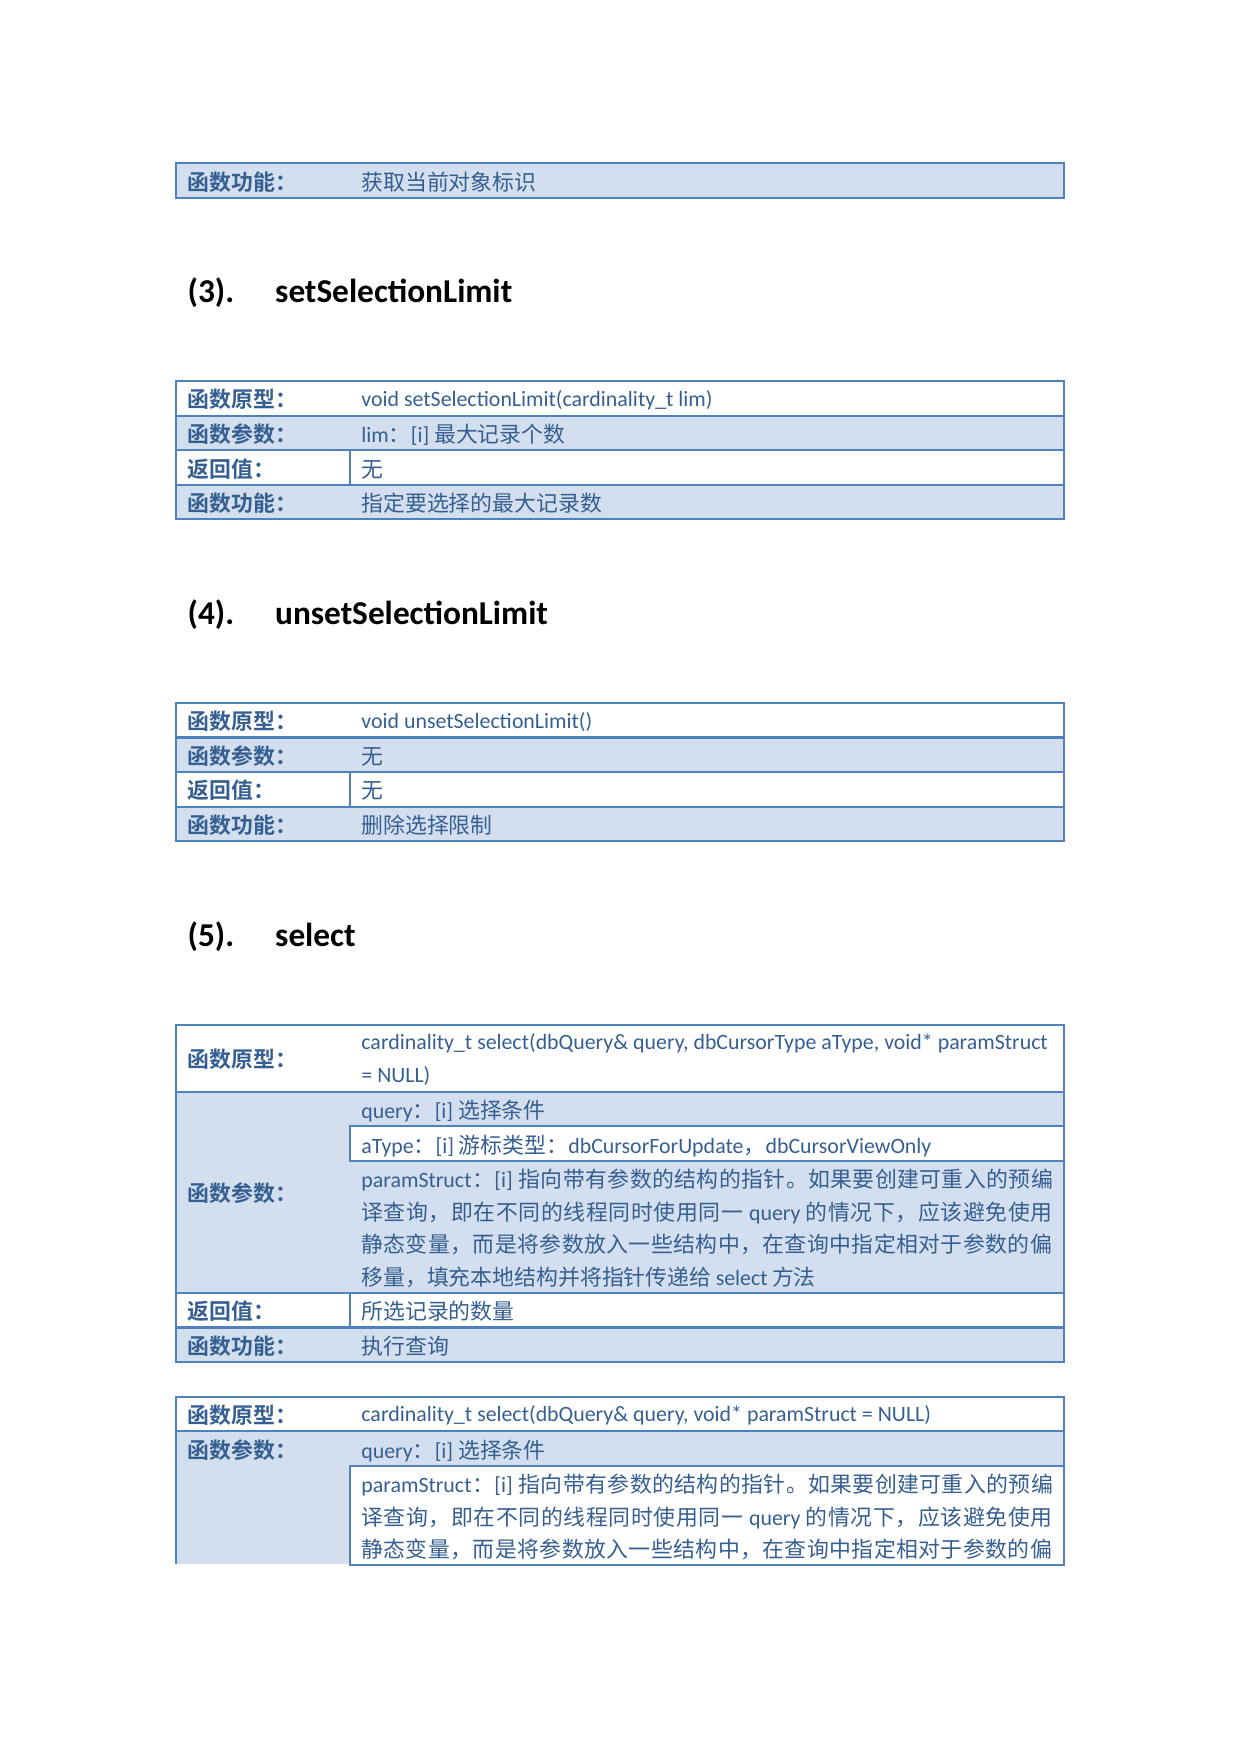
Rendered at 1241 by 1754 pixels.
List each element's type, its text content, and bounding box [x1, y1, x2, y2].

table_header void unsetSelectionLimit() [350, 704, 1063, 736]
table_cell 函数功能： [177, 808, 350, 840]
subtitle select [187, 902, 1053, 967]
table_cell 无 [350, 739, 1063, 771]
table_cell 函数功能： [177, 486, 350, 518]
table_cell 返回值： [177, 773, 349, 806]
subtitle unsetSelectionLimit [187, 580, 1053, 645]
table_cell 指定要选择的最大记录数 [350, 486, 1063, 518]
table_cell 无 [351, 773, 1063, 806]
table_header 函数原型： [177, 704, 350, 736]
subtitle setSelectionLimit [187, 258, 1053, 323]
table_cell 函数功能： [177, 1329, 350, 1361]
table_cell 删除选择限制 [350, 808, 1063, 840]
table_cell lim：[i] 最大记录个数 [350, 417, 1063, 449]
table_cell 函数参数： [177, 1093, 350, 1292]
table_cell 无 [351, 451, 1063, 484]
table_cell 返回值： [177, 451, 349, 484]
table_cell 所选记录的数量 [351, 1294, 1063, 1326]
table_header void setSelectionLimit(cardinality_t lim) [350, 382, 1063, 414]
table_cell aType：[i] 游标类型：dbCursorForUpdate，dbCursorViewOnly [351, 1127, 1063, 1160]
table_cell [351, 1467, 1063, 1564]
table_cell 函数参数： [177, 417, 350, 449]
table_cell 函数功能： [177, 164, 350, 197]
table_cell query：[i] 选择条件 [350, 1432, 1063, 1465]
table_cell 函数参数： [177, 1432, 350, 1564]
table_cell 返回值： [177, 1294, 349, 1326]
table_header cardinality_t select(dbQuery& query, void* paramStruct = NULL) [350, 1398, 1063, 1430]
table_header cardinality_t select(dbQuery& query, dbCursorType aType, void* paramStruct = NULL) [350, 1026, 1063, 1091]
table_cell 获取当前对象标识 [350, 164, 1063, 197]
table_cell paramStruct：[i] 指向带有参数的结构的指针。如果要创建可重入的预编译查询，即在不同的线程同时使用同一query的情况下，应该避免使用静态变量，而是将参数放入一些结构中，在查询中指定相对于参数的偏移量，填充本地结构并将指针传递给select方法 [350, 1162, 1063, 1292]
table_cell 执行查询 [350, 1329, 1063, 1361]
table_header 函数原型： [177, 1026, 350, 1091]
table_header 函数原型： [177, 1398, 350, 1430]
table_cell query：[i] 选择条件 [350, 1093, 1063, 1125]
table_cell 函数参数： [177, 739, 350, 771]
table_header 函数原型： [177, 382, 350, 414]
